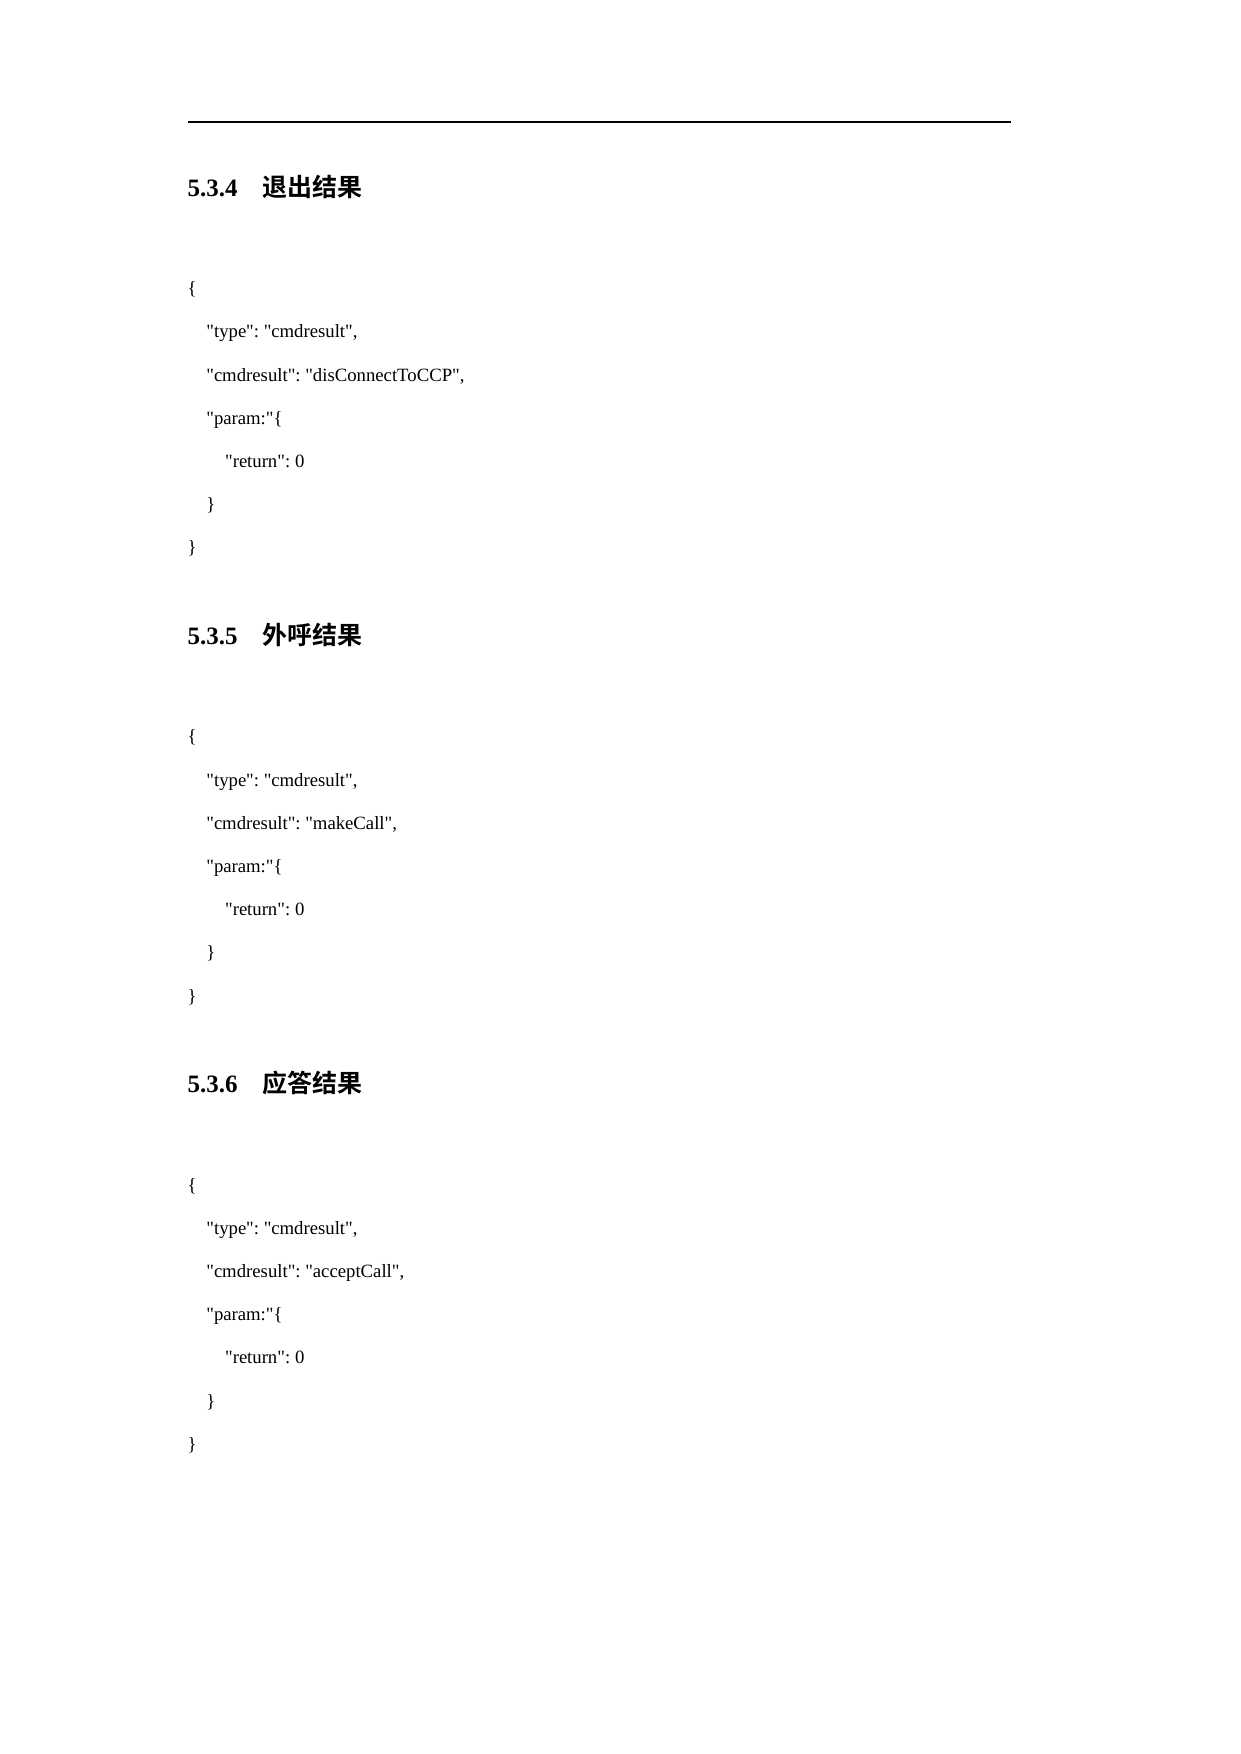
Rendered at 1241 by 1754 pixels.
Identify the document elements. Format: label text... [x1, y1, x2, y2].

text { [187, 720, 1053, 752]
text } [187, 979, 1053, 1012]
text } [187, 1384, 1053, 1417]
subtitle 退出结果 [187, 153, 1053, 218]
text "param:"{ [187, 849, 1053, 882]
text "return": 0 [187, 893, 1053, 925]
text } [187, 1427, 1053, 1460]
text "cmdresult": "disConnectToCCP", [187, 358, 1053, 391]
subtitle 应答结果 [187, 1049, 1053, 1114]
text "type": "cmdresult", [187, 763, 1053, 796]
text "param:"{ [187, 401, 1053, 434]
text { [187, 272, 1053, 304]
text { [187, 1168, 1053, 1201]
text "cmdresult": "acceptCall", [187, 1254, 1053, 1287]
text "return": 0 [187, 444, 1053, 477]
text "cmdresult": "makeCall", [187, 806, 1053, 839]
subtitle 外呼结果 [187, 601, 1053, 666]
text "param:"{ [187, 1298, 1053, 1330]
text "type": "cmdresult", [187, 315, 1053, 347]
text } [187, 488, 1053, 520]
text "return": 0 [187, 1341, 1053, 1373]
text } [187, 531, 1053, 563]
text "type": "cmdresult", [187, 1211, 1053, 1244]
text } [187, 936, 1053, 968]
